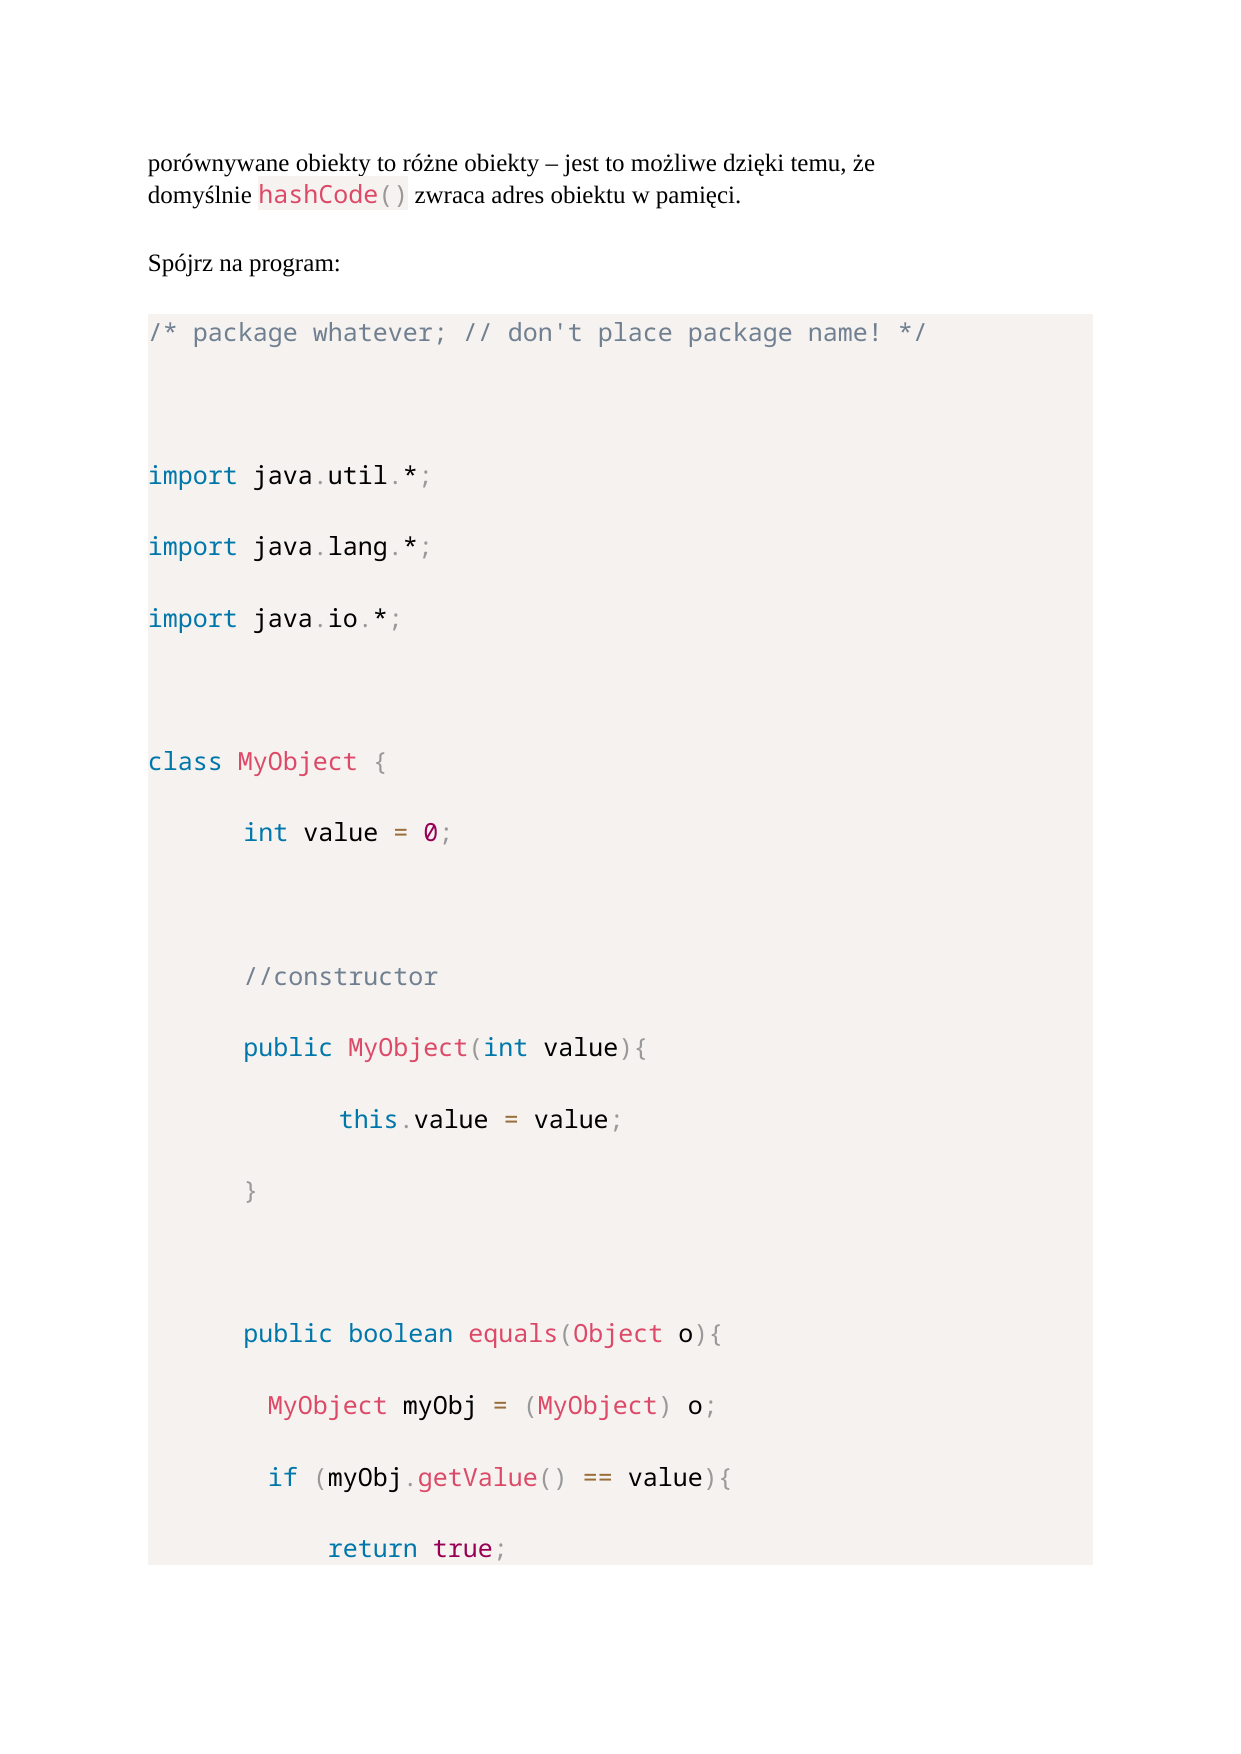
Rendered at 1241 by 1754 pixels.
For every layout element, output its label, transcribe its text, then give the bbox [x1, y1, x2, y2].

text this.value = value; [148, 1101, 1093, 1135]
text class MyObject { [148, 743, 1093, 778]
text int value = 0; [148, 815, 1093, 849]
text } [148, 1173, 1093, 1207]
text import java.lang.*; [148, 529, 1093, 563]
text MyObject myObj = (MyObject) o; [148, 1388, 1093, 1422]
text import java.io.*; [148, 600, 1093, 634]
text //constructor [148, 958, 1093, 992]
text if (myObj.getValue() == value){ [148, 1459, 1093, 1493]
text import java.util.*; [148, 457, 1093, 491]
text Spójrz na program: [148, 248, 1093, 277]
text public MyObject(int value){ [148, 1030, 1093, 1064]
text public boolean equals(Object o){ [148, 1316, 1093, 1350]
text /* package whatever; // don't place package name! */ [148, 314, 1093, 348]
text return true; [148, 1531, 1093, 1565]
